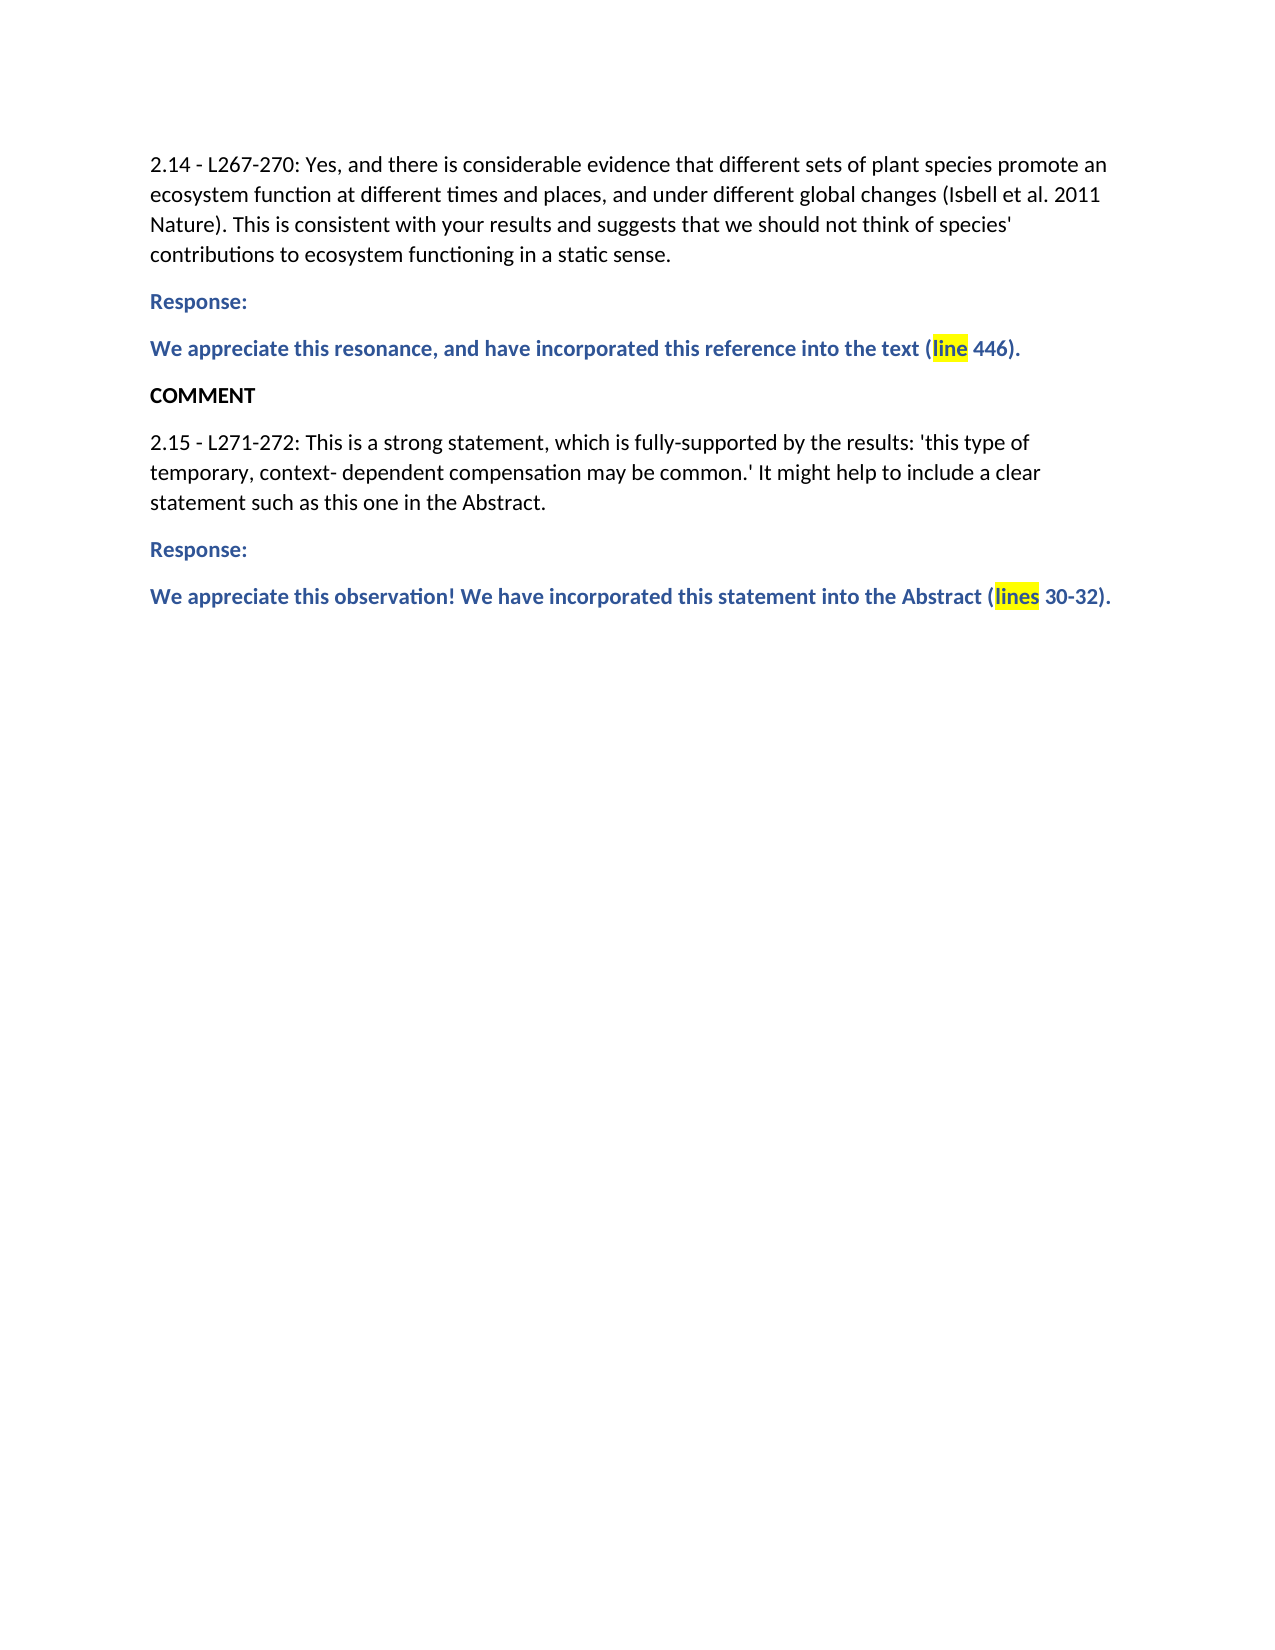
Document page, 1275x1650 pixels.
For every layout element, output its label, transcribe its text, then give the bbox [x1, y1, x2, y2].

text Response: [150, 287, 1125, 316]
text 2.15 - L271-272: This is a strong statement, which is fully-supported by the results: 'this type of temporary, context- dependent compensation may be common.' It might help to include a clear statement such as this one in the Abstract. [150, 428, 1125, 517]
text We appreciate this observation! We have incorporated this statement into the Abstract (lines 30-32). [150, 582, 995, 610]
text 2.14 - L267-270: Yes, and there is considerable evidence that different sets of plant species promote an ecosystem function at different times and places, and under different global changes (Isbell et al. 2011 Nature). This is consistent with your results and suggests that we should not think of species' contributions to ecosystem functioning in a static sense. [150, 150, 1125, 269]
text Response: [150, 535, 1125, 563]
text We appreciate this resonance, and have incorporated this reference into the text (line 446). [150, 334, 933, 362]
text COMMENT [150, 381, 1125, 409]
